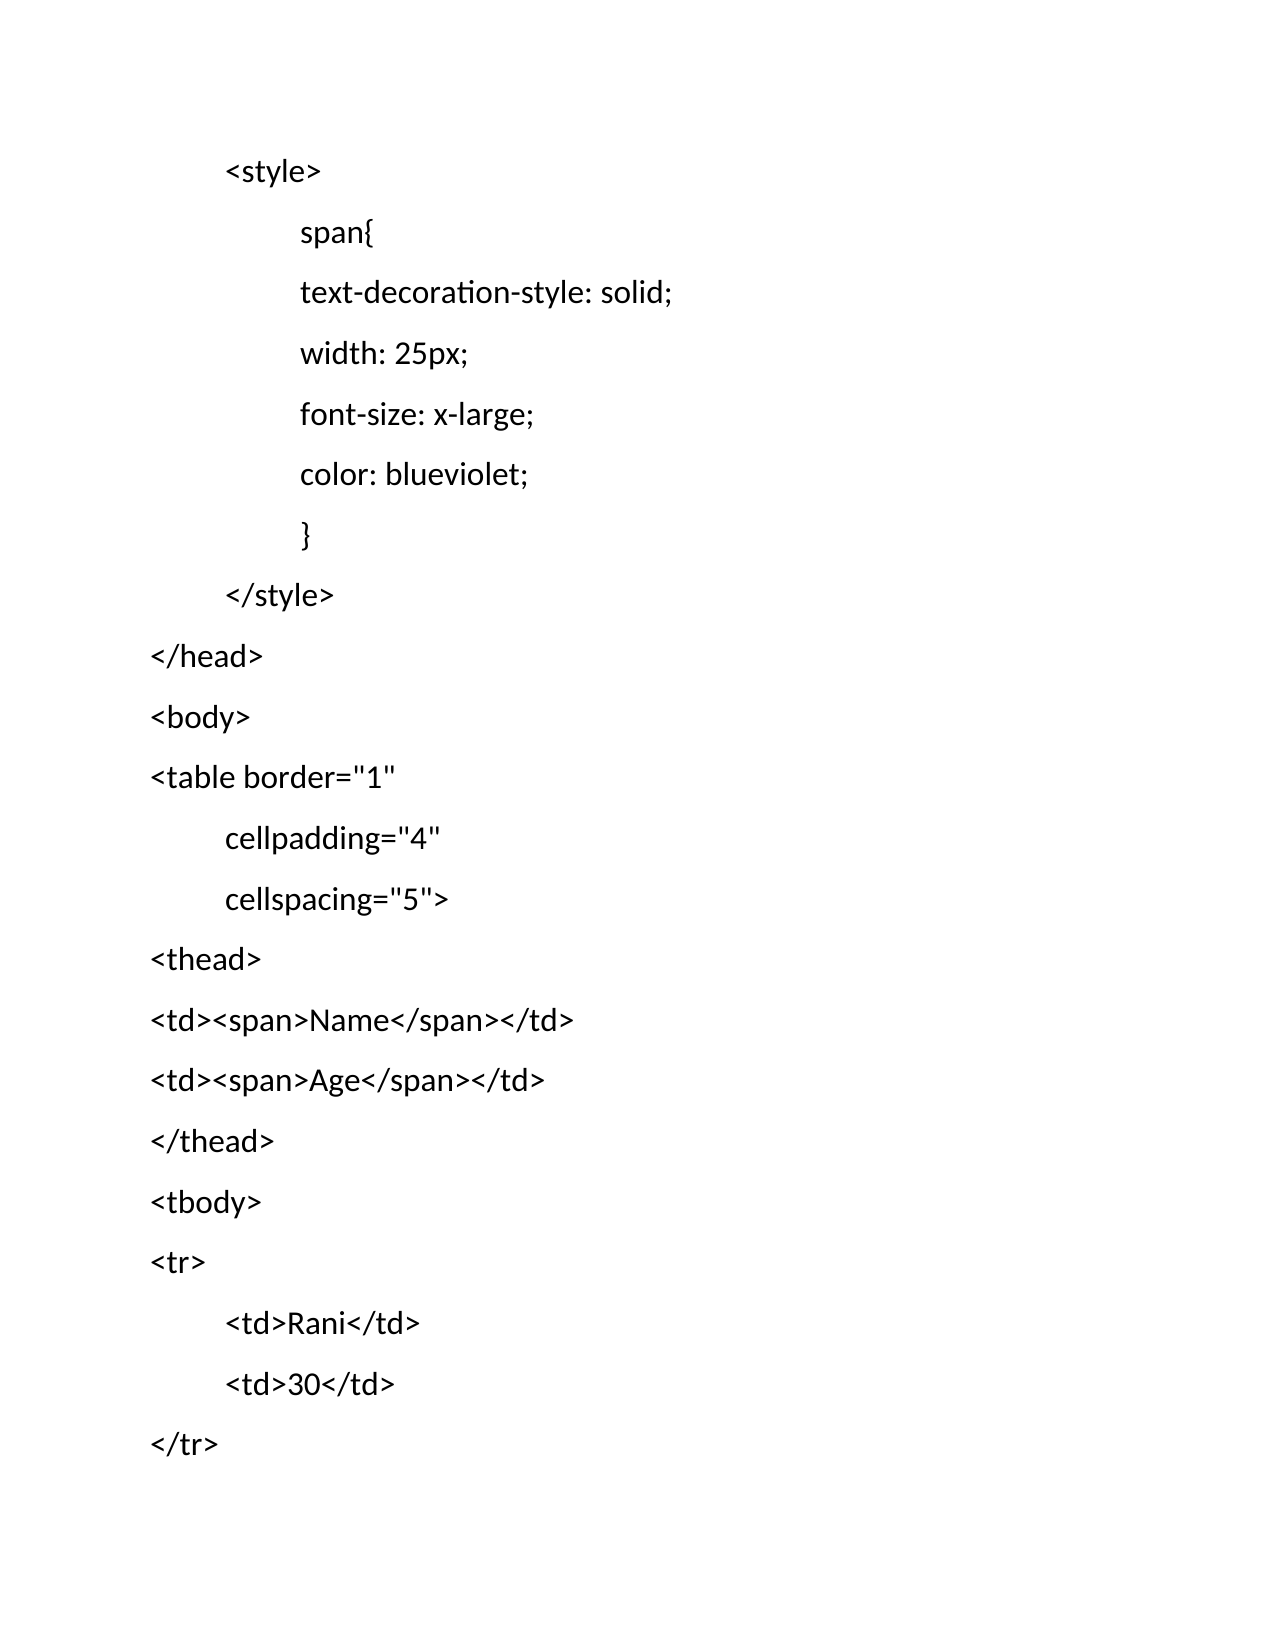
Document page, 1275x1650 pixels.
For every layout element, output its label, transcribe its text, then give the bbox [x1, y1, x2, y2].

text width: 25px; [150, 332, 1125, 373]
text } [150, 514, 1125, 554]
text <style> [150, 150, 1125, 191]
text span{ [150, 211, 1125, 251]
text <tr> [150, 1241, 1125, 1282]
text </thead> [150, 1120, 1125, 1161]
text </tr> [150, 1423, 1125, 1464]
text </style> [150, 574, 1125, 615]
text cellpadding="4" [150, 817, 1125, 858]
text <td><span>Name</span></td> [150, 999, 1125, 1039]
text font-size: x-large; [150, 392, 1125, 433]
text <td>Rani</td> [150, 1302, 1125, 1343]
text <tbody> [150, 1181, 1125, 1221]
text <td><span>Age</span></td> [150, 1059, 1125, 1100]
text <thead> [150, 938, 1125, 979]
text text-decoration-style: solid; [150, 271, 1125, 312]
text <td>30</td> [150, 1362, 1125, 1403]
text color: blueviolet; [150, 453, 1125, 494]
text <body> [150, 696, 1125, 736]
text </head> [150, 635, 1125, 676]
text cellspacing="5"> [150, 877, 1125, 918]
text <table border="1" [150, 756, 1125, 797]
